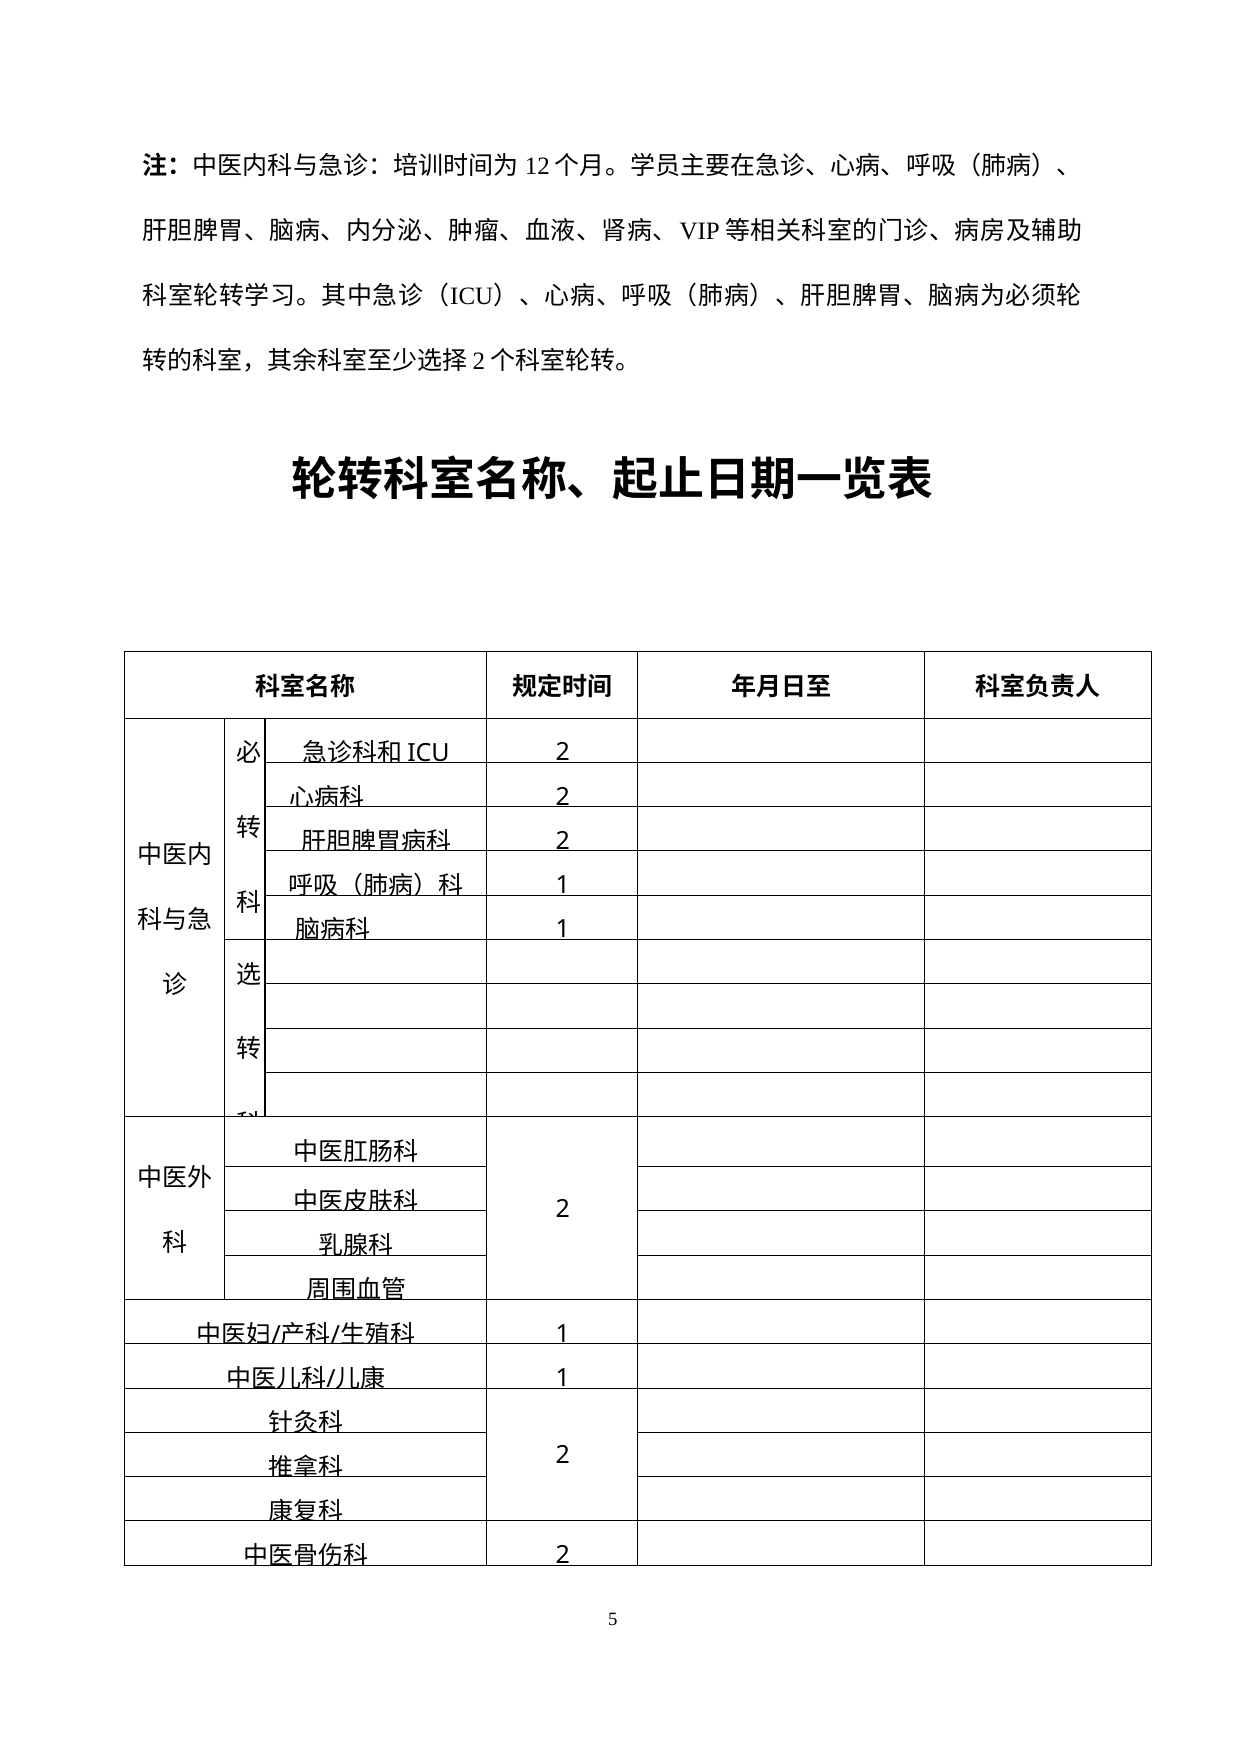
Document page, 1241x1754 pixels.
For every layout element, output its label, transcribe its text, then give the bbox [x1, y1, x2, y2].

table_cell [925, 1521, 1151, 1564]
table_cell [925, 940, 1151, 983]
table_cell [266, 940, 486, 983]
table_cell [925, 1300, 1151, 1343]
table_cell [266, 1073, 486, 1116]
table_cell 中医外科 [125, 1117, 224, 1299]
table_cell [638, 984, 924, 1027]
table_cell [925, 1433, 1151, 1476]
table_cell [925, 719, 1151, 762]
table_cell [638, 719, 924, 762]
table_header 规定时间 （月） [487, 652, 637, 717]
table_cell [925, 1073, 1151, 1116]
table_cell [638, 1256, 924, 1299]
table_cell [487, 984, 637, 1027]
table_cell 1 [487, 851, 637, 894]
table_cell [925, 763, 1151, 806]
table_cell 推拿科 [125, 1433, 486, 1476]
table_cell [638, 807, 924, 850]
table_cell 2 [487, 1117, 637, 1299]
table_header 科室名称 [125, 652, 486, 717]
subtitle 轮转科室名称、起止日期一览表 [142, 426, 1083, 524]
table_cell [487, 940, 637, 983]
table_cell 中医内科与急诊 [125, 719, 224, 1116]
table_cell [925, 1344, 1151, 1387]
table_cell 肝胆脾胃病科 [266, 807, 486, 850]
table_cell 必转科室 [225, 719, 264, 939]
table_cell [925, 807, 1151, 850]
table_cell [925, 1477, 1151, 1520]
table_cell [925, 851, 1151, 894]
table_cell [266, 1029, 486, 1072]
table_cell [638, 1389, 924, 1432]
table_cell [925, 896, 1151, 939]
table_cell [638, 851, 924, 894]
table_cell [638, 1477, 924, 1520]
table_cell 2 [487, 807, 637, 850]
text 注：中医内科与急诊：培训时间为12个月。学员主要在急诊、心病、呼吸（肺病）、肝胆脾胃、脑病、内分泌、肿瘤、血液、肾病、VIP等相关科室的门诊、病房及辅助科室轮转学习。其中急诊（ICU）、心病、呼吸（肺病）、肝胆脾胃、脑病为必须轮转的科室，其余科室至少选择2个科室轮转。 [142, 131, 1083, 391]
table_cell 1 [487, 896, 637, 939]
table_cell 中医妇/产科/生殖科 [125, 1300, 486, 1343]
table_cell 1 [487, 1344, 637, 1387]
table_cell 中医肛肠科 [225, 1117, 486, 1166]
table_cell 中医皮肤科 [225, 1167, 486, 1210]
table_cell [925, 1211, 1151, 1254]
table_cell [638, 1300, 924, 1343]
table_cell [925, 1256, 1151, 1299]
table_cell 针灸科 [125, 1389, 486, 1432]
table_cell [638, 896, 924, 939]
table_cell 呼吸（肺病）科 [266, 851, 486, 894]
table_cell 2 [487, 1521, 637, 1564]
table_cell [487, 1029, 637, 1072]
table_cell 急诊科和ICU [266, 719, 486, 762]
table_cell [925, 1389, 1151, 1432]
table_cell [638, 1073, 924, 1116]
table_cell [266, 984, 486, 1027]
table_cell [925, 1117, 1151, 1166]
table_cell [925, 1167, 1151, 1210]
table_cell 脑病科 [266, 896, 486, 939]
table_cell [638, 763, 924, 806]
table_cell [638, 1433, 924, 1476]
table_cell 周围血管 [225, 1256, 486, 1299]
table_cell [638, 940, 924, 983]
table_header 科室负责人 签字 [925, 652, 1151, 717]
table_cell 康复科 [125, 1477, 486, 1520]
table_cell [925, 1029, 1151, 1072]
table_cell [487, 1073, 637, 1116]
table_cell 2 [487, 719, 637, 762]
table_cell [638, 1117, 924, 1166]
table_cell [638, 1029, 924, 1072]
table_cell [638, 1344, 924, 1387]
table_cell 1 [487, 1300, 637, 1343]
table_cell 乳腺科 [225, 1211, 486, 1254]
table_cell 2 [487, 763, 637, 806]
table_cell [638, 1521, 924, 1564]
table_cell 中医骨伤科 [125, 1521, 486, 1564]
table_cell 中医儿科/儿康 [125, 1344, 486, 1387]
table_cell 选转科室 [225, 940, 264, 1116]
table_cell [638, 1211, 924, 1254]
table_cell 心病科 [266, 763, 486, 806]
table_header 年月日至 年月日 [638, 652, 924, 717]
table_cell [925, 984, 1151, 1027]
table_cell 2 [487, 1389, 637, 1520]
table_cell [638, 1167, 924, 1210]
